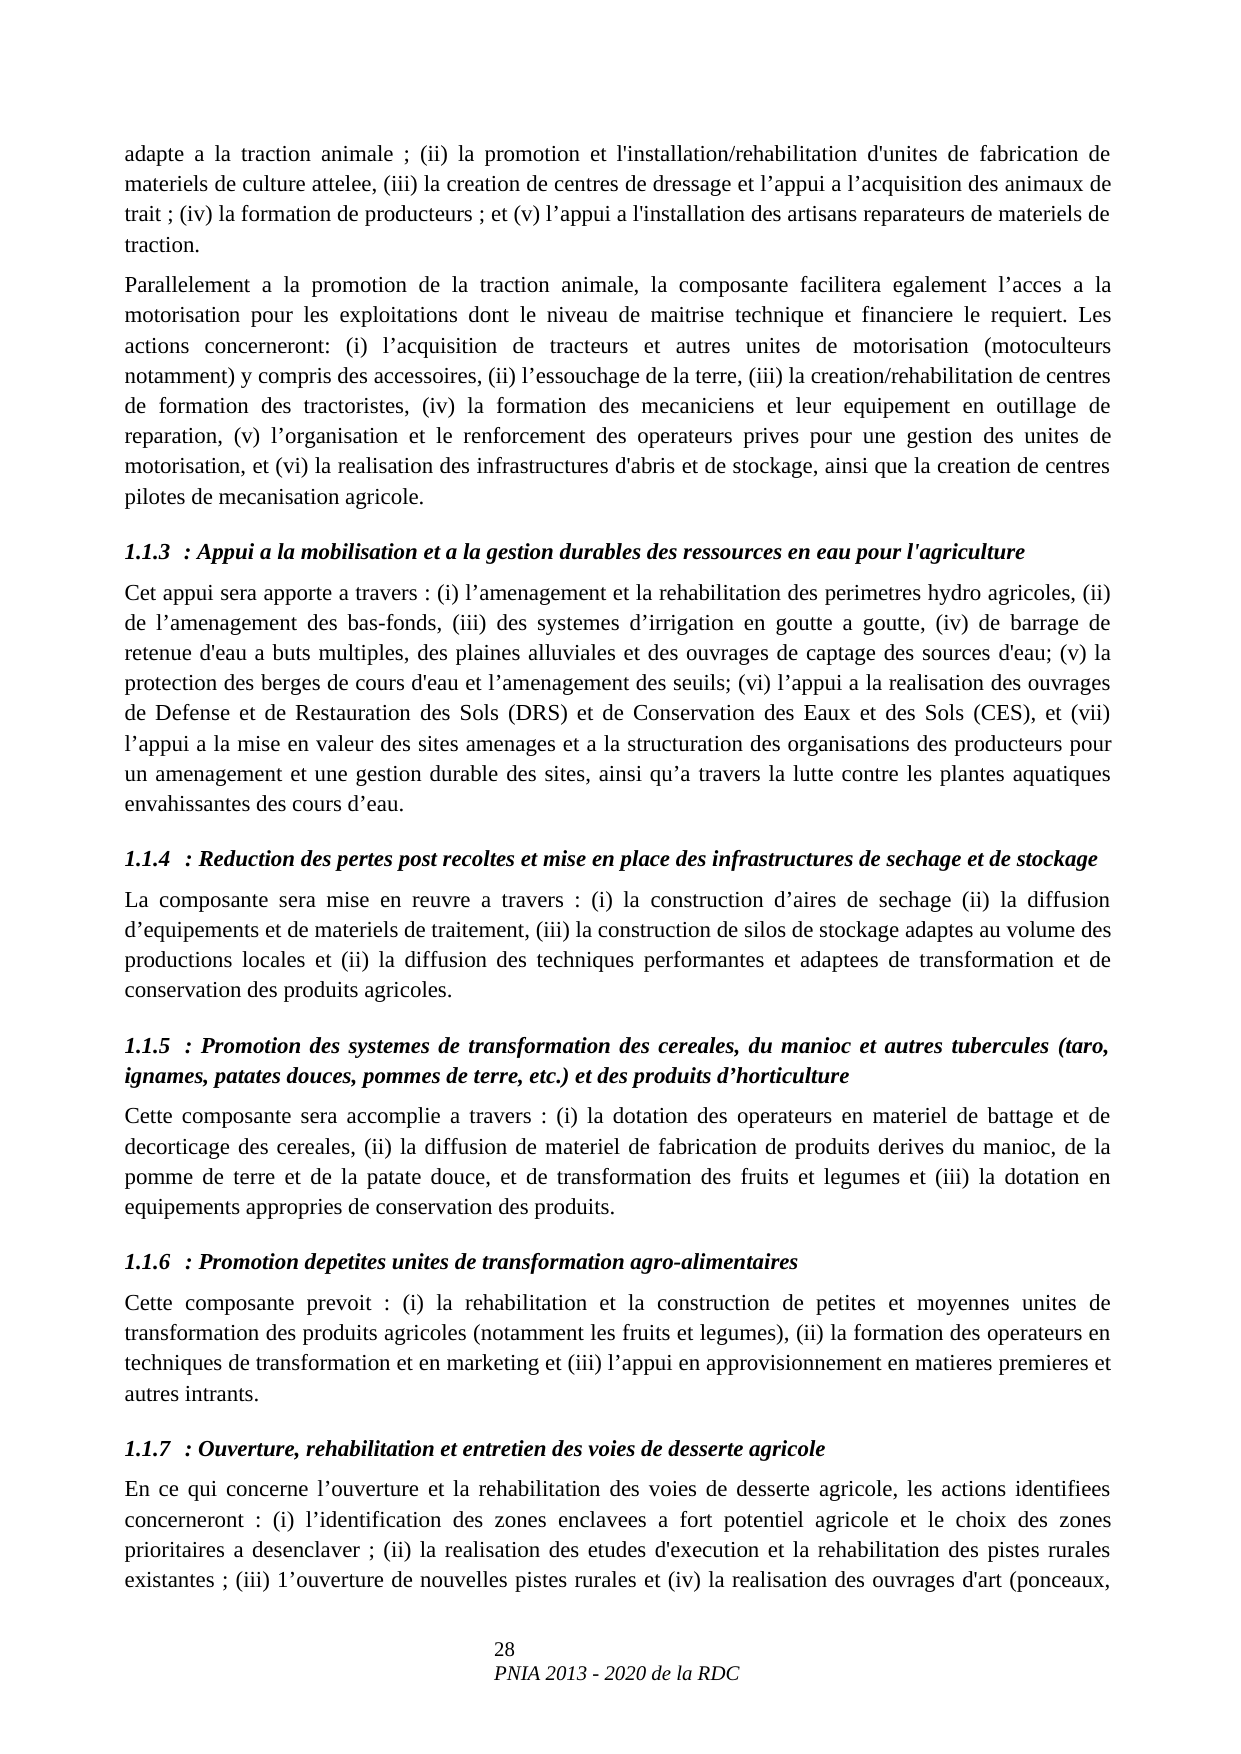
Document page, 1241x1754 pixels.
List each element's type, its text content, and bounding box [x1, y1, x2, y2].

subtitle : Promotion depetites unites de transformation agro-alimentaires [124, 1248, 1113, 1275]
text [124, 1476, 1113, 1592]
text Cette composante prevoit : (i) la rehabilitation et la construction de petites et moyennes unites de transformation des produits agricoles (notamment les fruits et legumes), (ii) la formation des operateurs en techniques de transformation et en marketing et (iii) l’appui en approvisionnement en matieres premieres et autres intrants. [124, 1289, 1113, 1406]
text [124, 140, 1113, 257]
subtitle : Promotion des systemes de transformation des cereales, du manioc et autres tubercules (taro, ignames, patates douces, pommes de terre, etc.) et des produits d’horticulture [124, 1032, 1113, 1088]
text Cet appui sera apporte a travers : (i) l’amenagement et la rehabilitation des perimetres hydro agricoles, (ii) de l’amenagement des bas-fonds, (iii) des systemes d’irrigation en goutte a goutte, (iv) de barrage de retenue d'eau a buts multiples, des plaines alluviales et des ouvrages de captage des sources d'eau; (v) la protection des berges de cours d'eau et l’amenagement des seuils; (vi) l’appui a la realisation des ouvrages de Defense et de Restauration des Sols (DRS) et de Conservation des Eaux et des Sols (CES), et (vii) l’appui a la mise en valeur des sites amenages et a la structuration des organisations des producteurs pour un amenagement et une gestion durable des sites, ainsi qu’a travers la lutte contre les plantes aquatiques envahissantes des cours d’eau. [124, 579, 1113, 816]
text Parallelement a la promotion de la traction animale, la composante facilitera egalement l’acces a la motorisation pour les exploitations dont le niveau de maitrise technique et financiere le requiert. Les actions concerneront: (i) l’acquisition de tracteurs et autres unites de motorisation (motoculteurs notamment) y compris des accessoires, (ii) l’essouchage de la terre, (iii) la creation/rehabilitation de centres de formation des tractoristes, (iv) la formation des mecaniciens et leur equipement en outillage de reparation, (v) l’organisation et le renforcement des operateurs prives pour une gestion des unites de motorisation, et (vi) la realisation des infrastructures d'abris et de stockage, ainsi que la creation de centres pilotes de mecanisation agricole. [124, 271, 1113, 509]
text Cette composante sera accomplie a travers : (i) la dotation des operateurs en materiel de battage et de decorticage des cereales, (ii) la diffusion de materiel de fabrication de produits derives du manioc, de la pomme de terre et de la patate douce, et de transformation des fruits et legumes et (iii) la dotation en equipements appropries de conservation des produits. [124, 1103, 1113, 1219]
text La composante sera mise en reuvre a travers : (i) la construction d’aires de sechage (ii) la diffusion d’equipements et de materiels de traitement, (iii) la construction de silos de stockage adaptes au volume des productions locales et (ii) la diffusion des techniques performantes et adaptees de transformation et de conservation des produits agricoles. [124, 886, 1113, 1003]
subtitle : Ouverture, rehabilitation et entretien des voies de desserte agricole [124, 1435, 1113, 1461]
subtitle : Reduction des pertes post recoltes et mise en place des infrastructures de sechage et de stockage [124, 845, 1113, 872]
subtitle : Appui a la mobilisation et a la gestion durables des ressources en eau pour l'agriculture [124, 538, 1113, 564]
